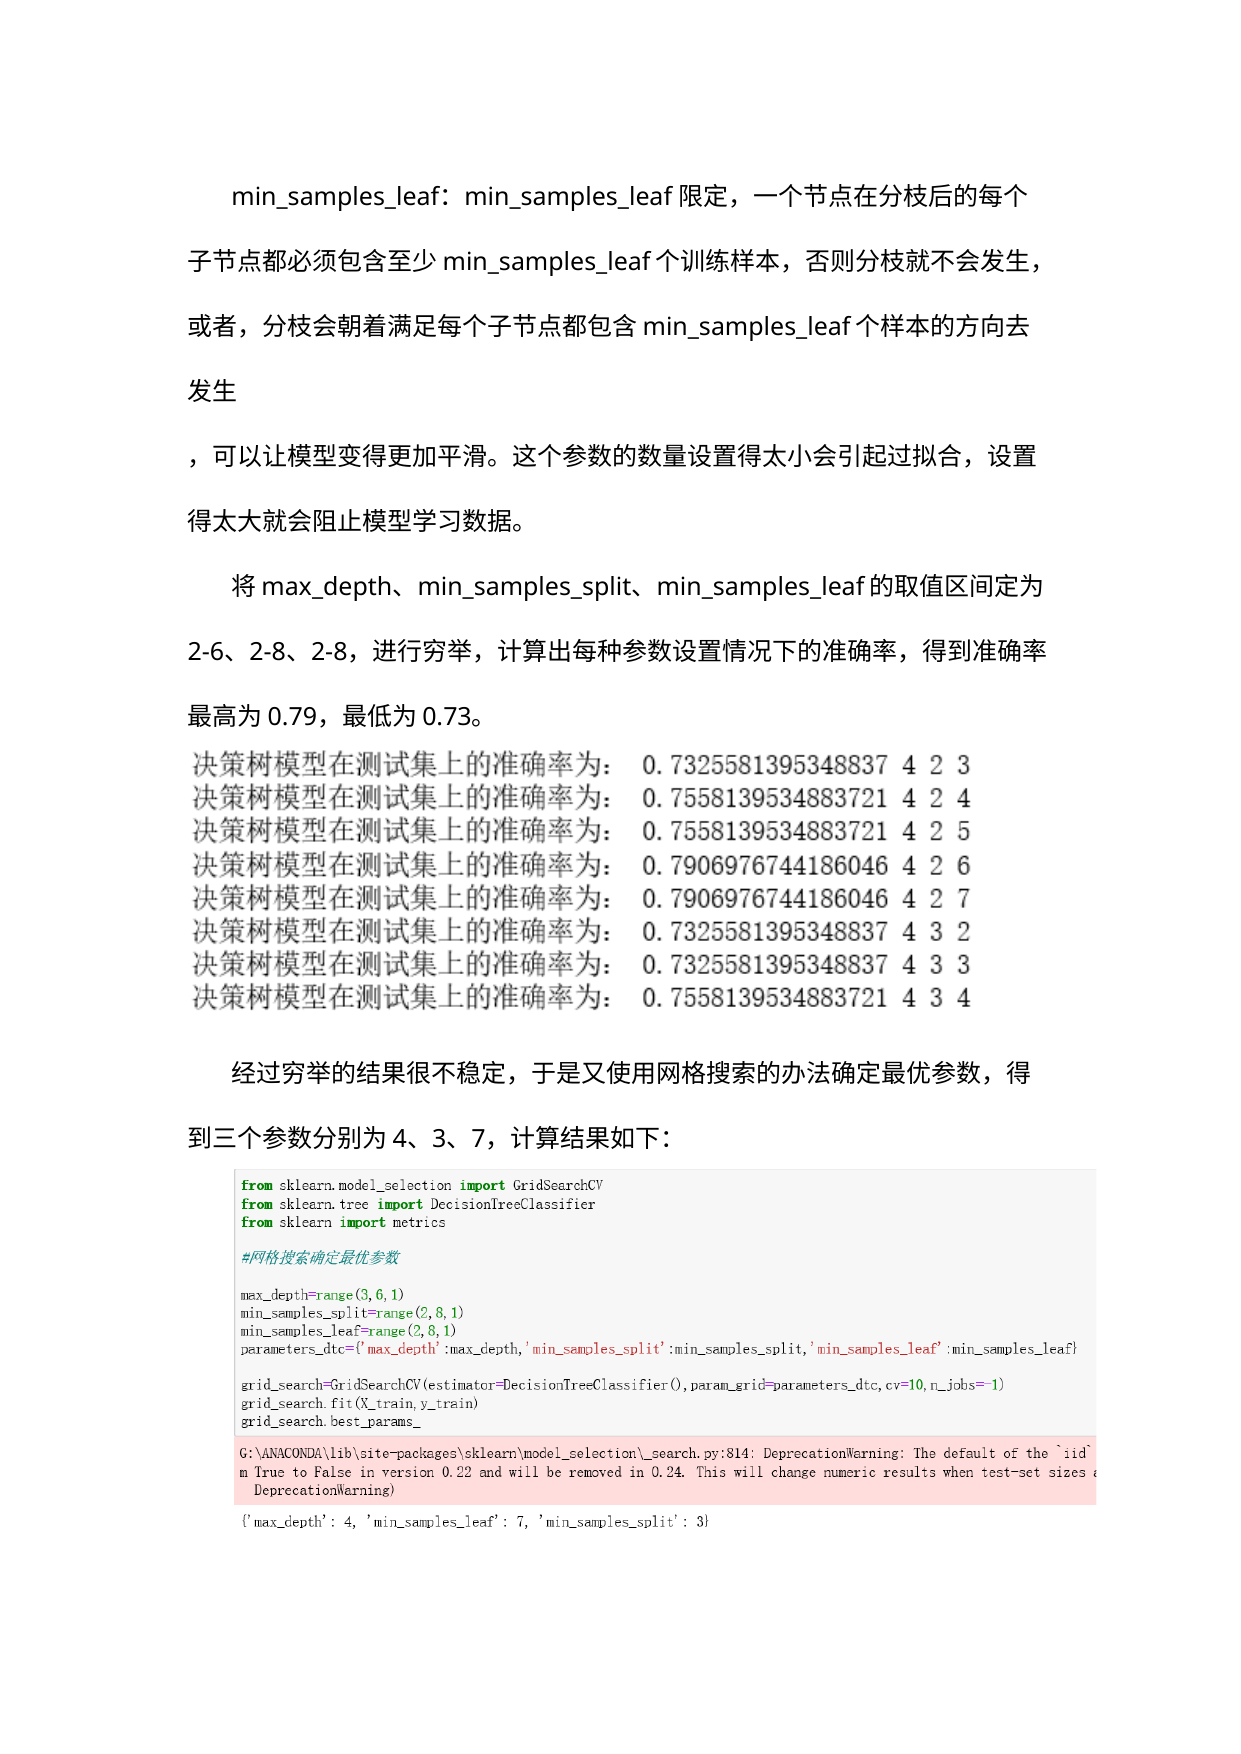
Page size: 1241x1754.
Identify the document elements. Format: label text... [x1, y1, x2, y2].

picture [231, 1169, 1097, 1544]
picture [187, 747, 986, 1018]
text min_samples_leaf：min_samples_leaf 限定，一个节点在分枝后的每个子节点都必须包含至少min_samples_leaf个训练样本，否则分枝就不会发生，或者，分枝会朝着满足每个子节点都包含min_samples_leaf个样本的方向去发生 [187, 162, 1053, 422]
text 经过穷举的结果很不稳定，于是又使用网格搜索的办法确定最优参数，得到三个参数分别为4、3、7，计算结果如下： [187, 1039, 1053, 1169]
text 将max_depth、min_samples_split、min_samples_leaf的取值区间定为2-6、2-8、2-8，进行穷举，计算出每种参数设置情况下的准确率，得到准确率最高为0.79，最低为0.73。 [187, 552, 1053, 747]
text ，可以让模型变得更加平滑。这个参数的数量设置得太小会引起过拟合，设置得太大就会阻止模型学习数据。 [187, 422, 1053, 552]
